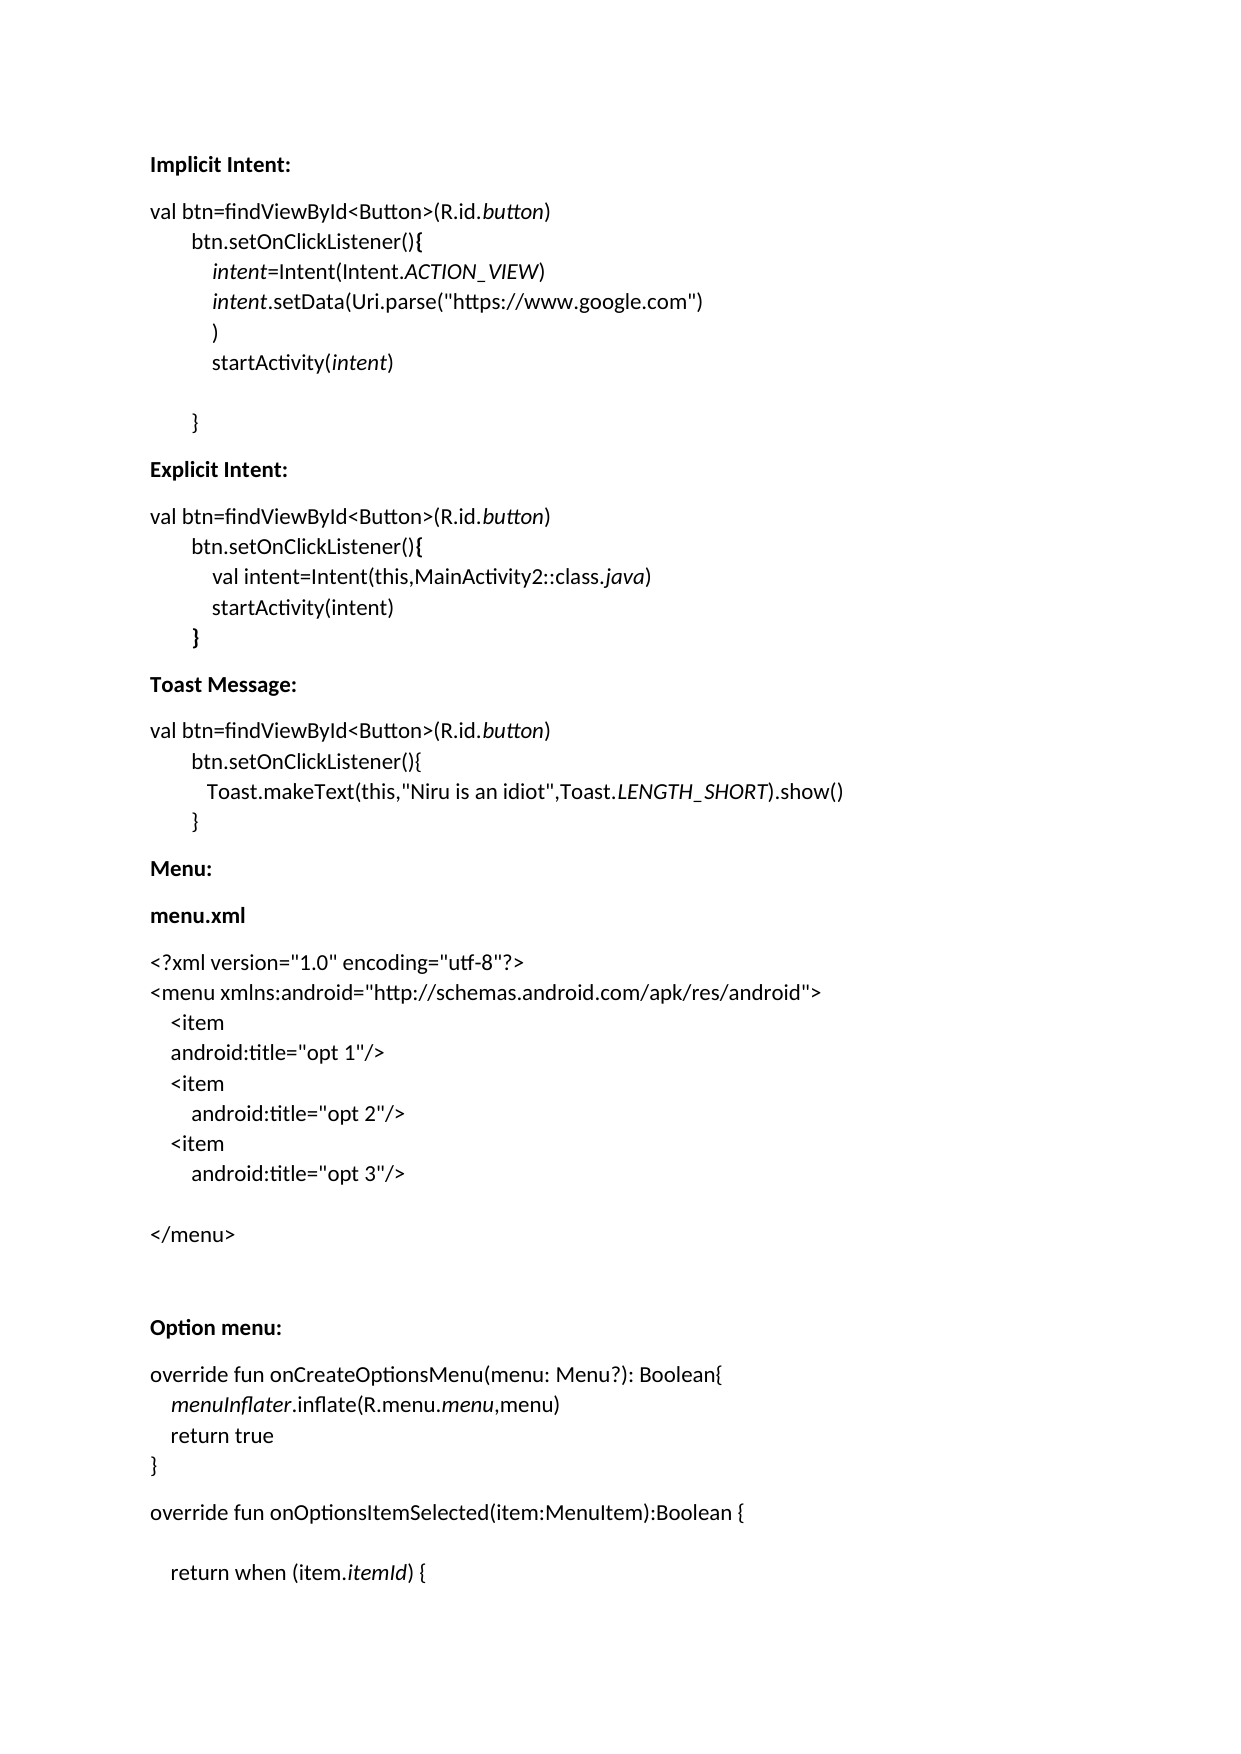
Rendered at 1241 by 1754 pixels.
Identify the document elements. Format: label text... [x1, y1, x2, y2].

text val btn=findViewById<Button>(R.id.button) btn.setOnClickListener(){ intent=Intent(Intent.ACTION_VIEW) intent.setData(Uri.parse("https://www.google.com") ) startActivity(intent) } [150, 197, 1090, 436]
text val btn=findViewById<Button>(R.id.button) btn.setOnClickListener(){ Toast.makeText(this,"Niru is an idiot",Toast.LENGTH_SHORT).show() } [150, 717, 1090, 835]
text Explicit Intent: [150, 455, 1090, 483]
text override fun onCreateOptionsMenu(menu: Menu?): Boolean{ menuInflater.inflate(R.menu.menu,menu) return true } [150, 1360, 1090, 1479]
text <?xml version="1.0" encoding="utf-8"?> <menu xmlns:android="http://schemas.android.com/apk/res/android"> <item android:title="opt 1"/> <item android:title="opt 2"/> <item android:title="opt 3"/> </menu> [150, 948, 1090, 1248]
text Menu: [150, 854, 1090, 882]
text menu.xml [150, 901, 1090, 929]
text val btn=findViewById<Button>(R.id.button) btn.setOnClickListener(){ val intent=Intent(this,MainActivity2::class.java) startActivity(intent) } [150, 502, 1090, 651]
text Option menu: [150, 1313, 1090, 1342]
text Implicit Intent: [150, 150, 1090, 178]
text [150, 1498, 1090, 1586]
text Toast Message: [150, 670, 1090, 698]
